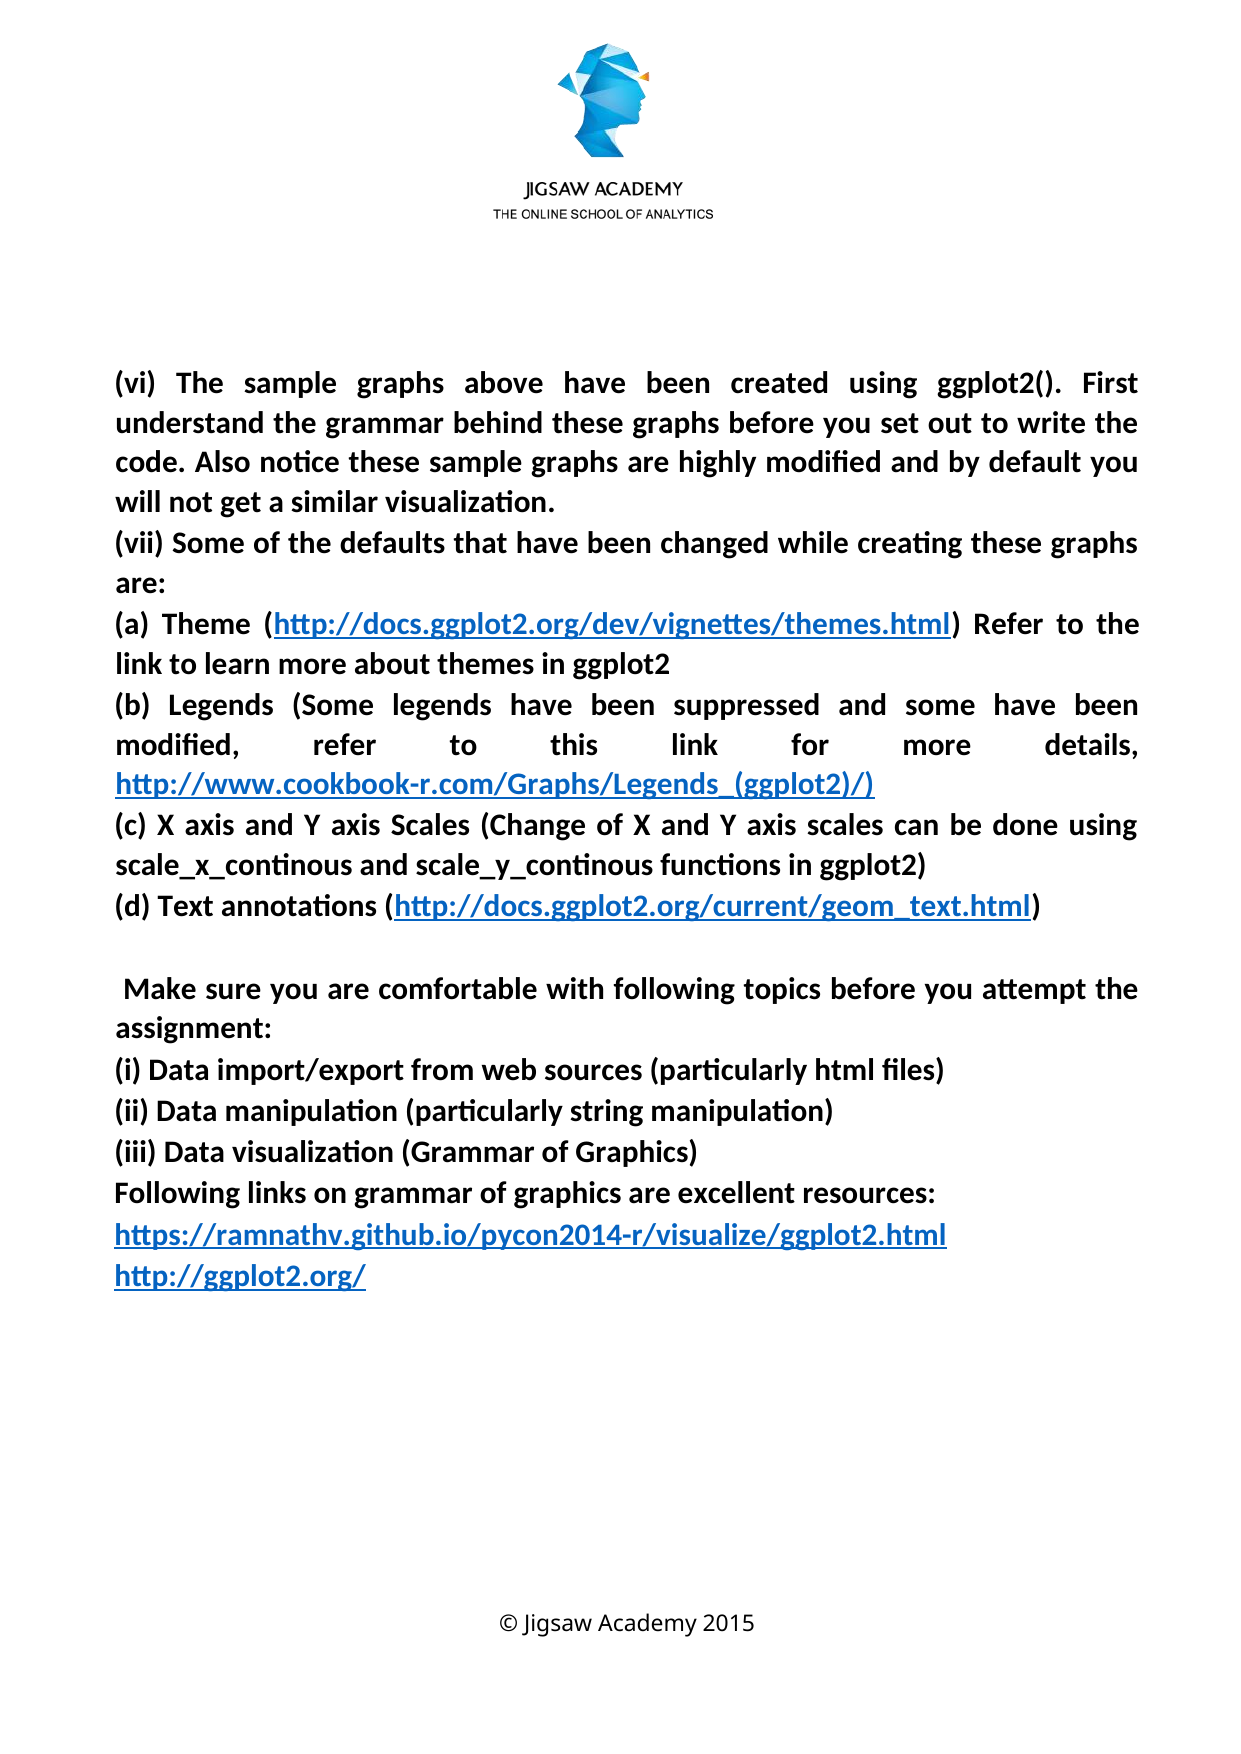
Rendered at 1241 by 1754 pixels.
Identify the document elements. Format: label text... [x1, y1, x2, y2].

text (d) Text annotations (http://docs.ggplot2.org/current/geom_text.html) [114, 886, 1140, 924]
text (b) Legends (Some legends have been suppressed and some have been modified, refer to this link for more details, http://www.cookbook-r.com/Graphs/Legends_(ggplot2)/) [114, 685, 1140, 802]
text (iii) Data visualization (Grammar of Graphics) [114, 1132, 1140, 1170]
text (vii) Some of the defaults that have been changed while creating these graphs are: [114, 523, 1140, 601]
text (i) Data import/export from web sources (particularly html files) [114, 1050, 1140, 1088]
text http://ggplot2.org/ [114, 1256, 1140, 1294]
text https://ramnathv.github.io/pycon2014-r/visualize/ggplot2.html [114, 1215, 1140, 1253]
text (vi) The sample graphs above have been created using ggplot2(). First understand the grammar behind these graphs before you set out to write the code. Also notice these sample graphs are highly modified and by default you will not get a similar visualization. [114, 363, 1140, 520]
picture [489, 34, 718, 232]
text Following links on grammar of graphics are excellent resources: [114, 1173, 1140, 1212]
text (ii) Data manipulation (particularly string manipulation) [114, 1091, 1140, 1129]
text Make sure you are comfortable with following topics before you attempt the assignment: [114, 969, 1140, 1047]
text (c) X axis and Y axis Scales (Change of X and Y axis scales can be done using scale_x_continous and scale_y_continous functions in ggplot2) [114, 806, 1140, 883]
text (a) Theme (http://docs.ggplot2.org/dev/vignettes/themes.html) Refer to the link to learn more about themes in ggplot2 [114, 604, 1140, 682]
